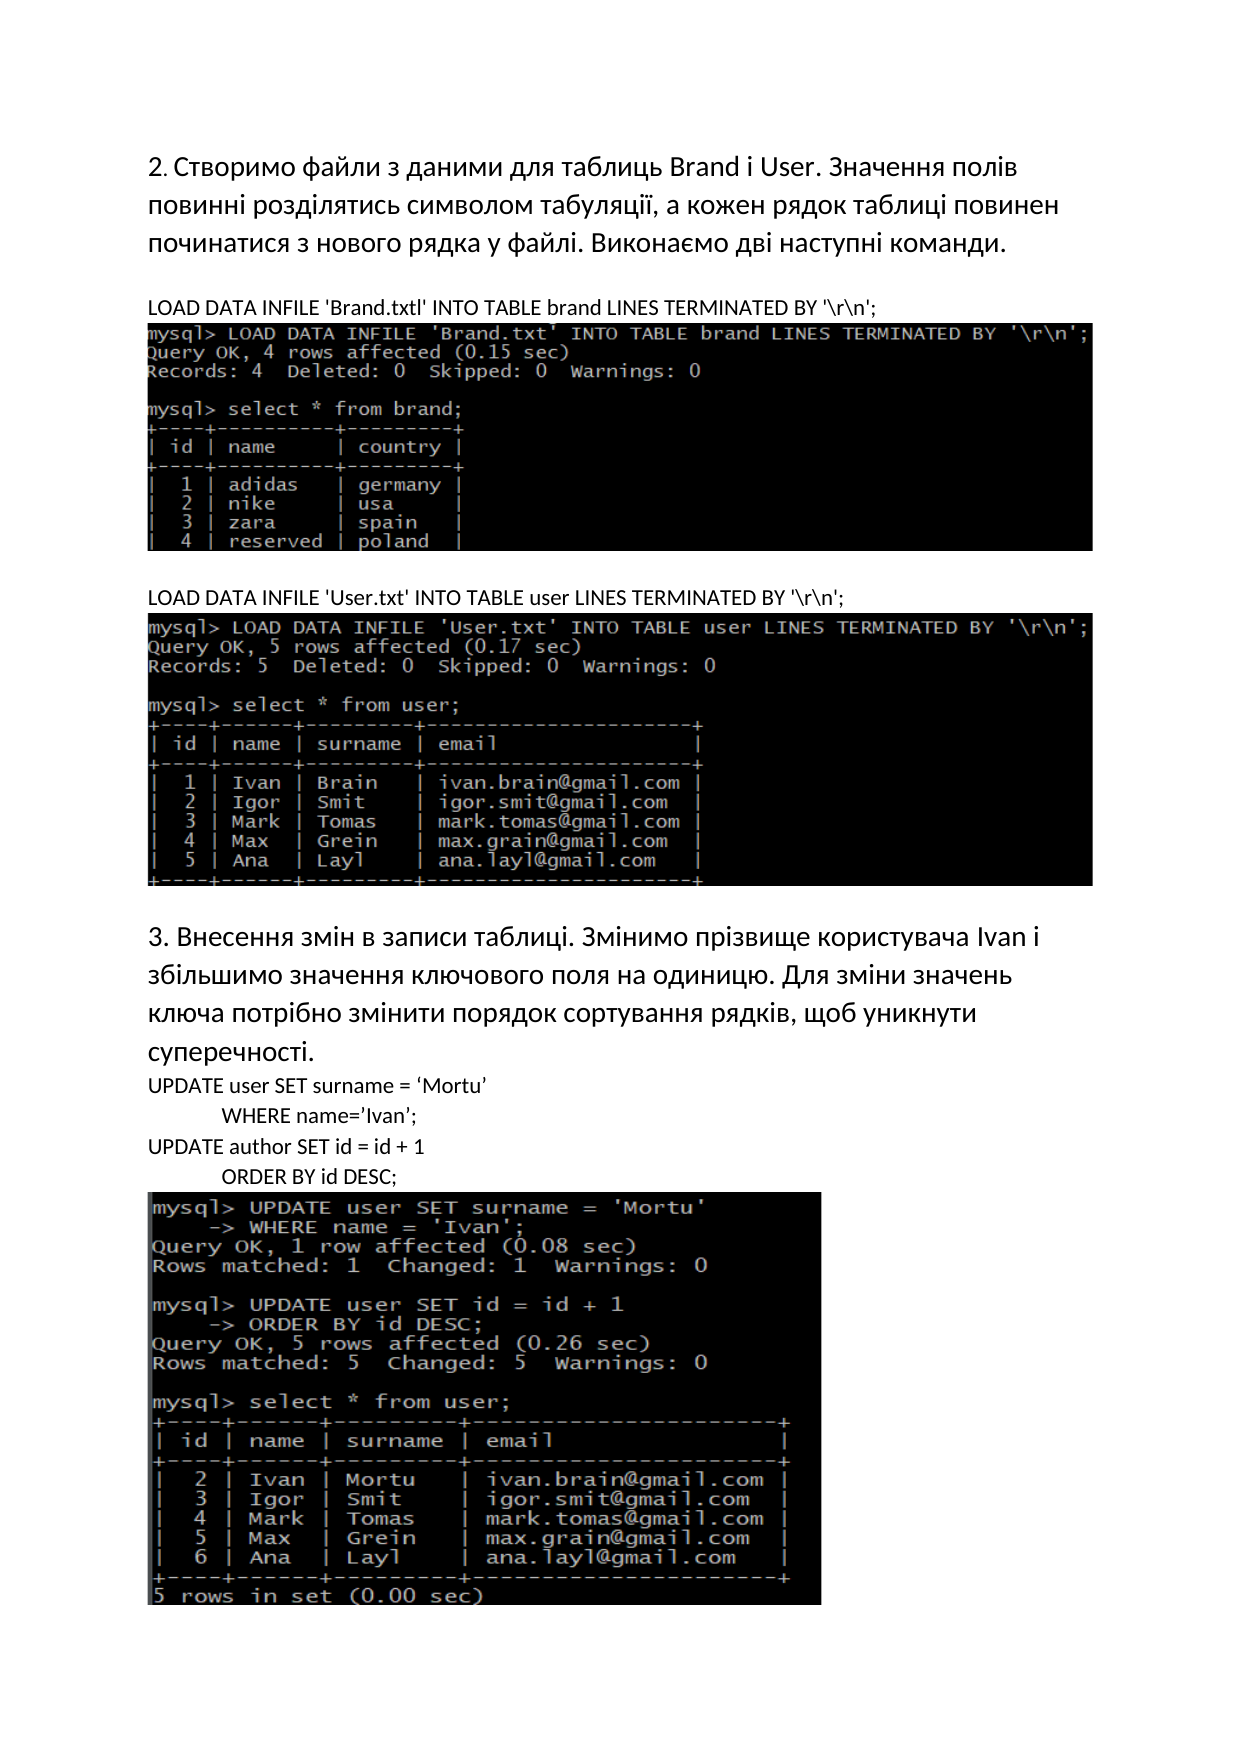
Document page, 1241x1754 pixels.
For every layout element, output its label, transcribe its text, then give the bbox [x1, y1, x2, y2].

text 2. Створимо файли з даними для таблиць Brand і User. Значення полів повинні розділятись символом табуляції, а кожен рядок таблиці повинен починатися з нового рядка у файлі. Виконаємо дві наступні команди. [148, 148, 1093, 260]
text LOAD DATA INFILE 'User.txt' INTO TABLE user LINES TERMINATED BY '\r\n'; [148, 583, 1093, 611]
text LOAD DATA INFILE 'Brand.txtl' INTO TABLE brand LINES TERMINATED BY '\r\n'; [148, 293, 1093, 321]
text UPDATE user SET surname = ‘Mortu’ [148, 1071, 1093, 1099]
text WHERE name=’Ivan’; [148, 1102, 1093, 1129]
picture [147, 613, 1093, 886]
picture [147, 323, 1093, 551]
picture [147, 1192, 822, 1605]
text 3. Внесення змін в записи таблиці. Змінимо прізвище користувача Ivan і збільшимо значення ключового поля на одиницю. Для зміни значень ключа потрібно змінити порядок сортування рядків, щоб уникнути суперечності. [148, 918, 1093, 1068]
text ORDER BY id DESC; [148, 1162, 1093, 1190]
text UPDATE author SET id = id + 1 [148, 1132, 1093, 1160]
